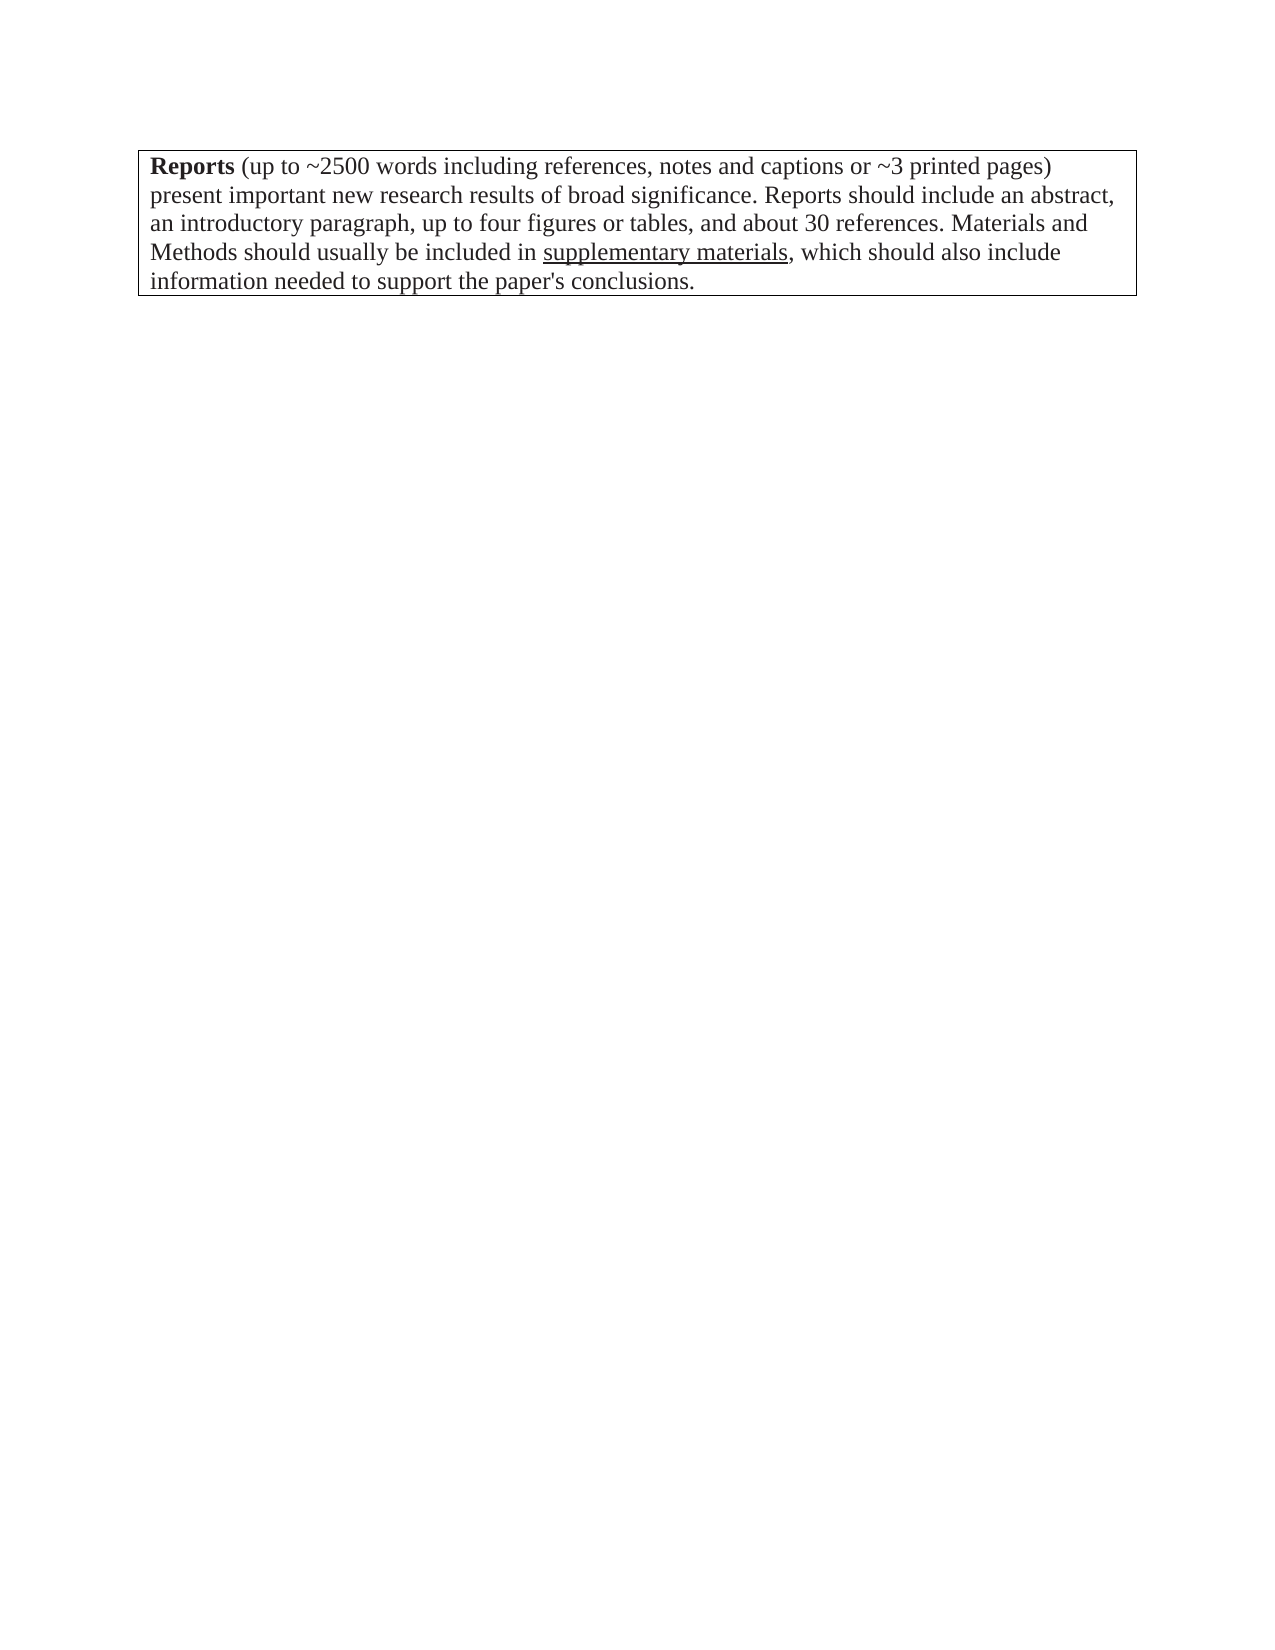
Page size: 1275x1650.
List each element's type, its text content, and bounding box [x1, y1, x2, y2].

table_header Reports (up to ~2500 words including references, notes and captions or ~3 printed pages) present important new research results of broad significance. Reports should include an abstract, an introductory paragraph, up to four figures or tables, and about 30 references. Materials and Methods should usually be included in supplementary materials, which should also include information needed to support the paper's conclusions. [139, 151, 1136, 295]
